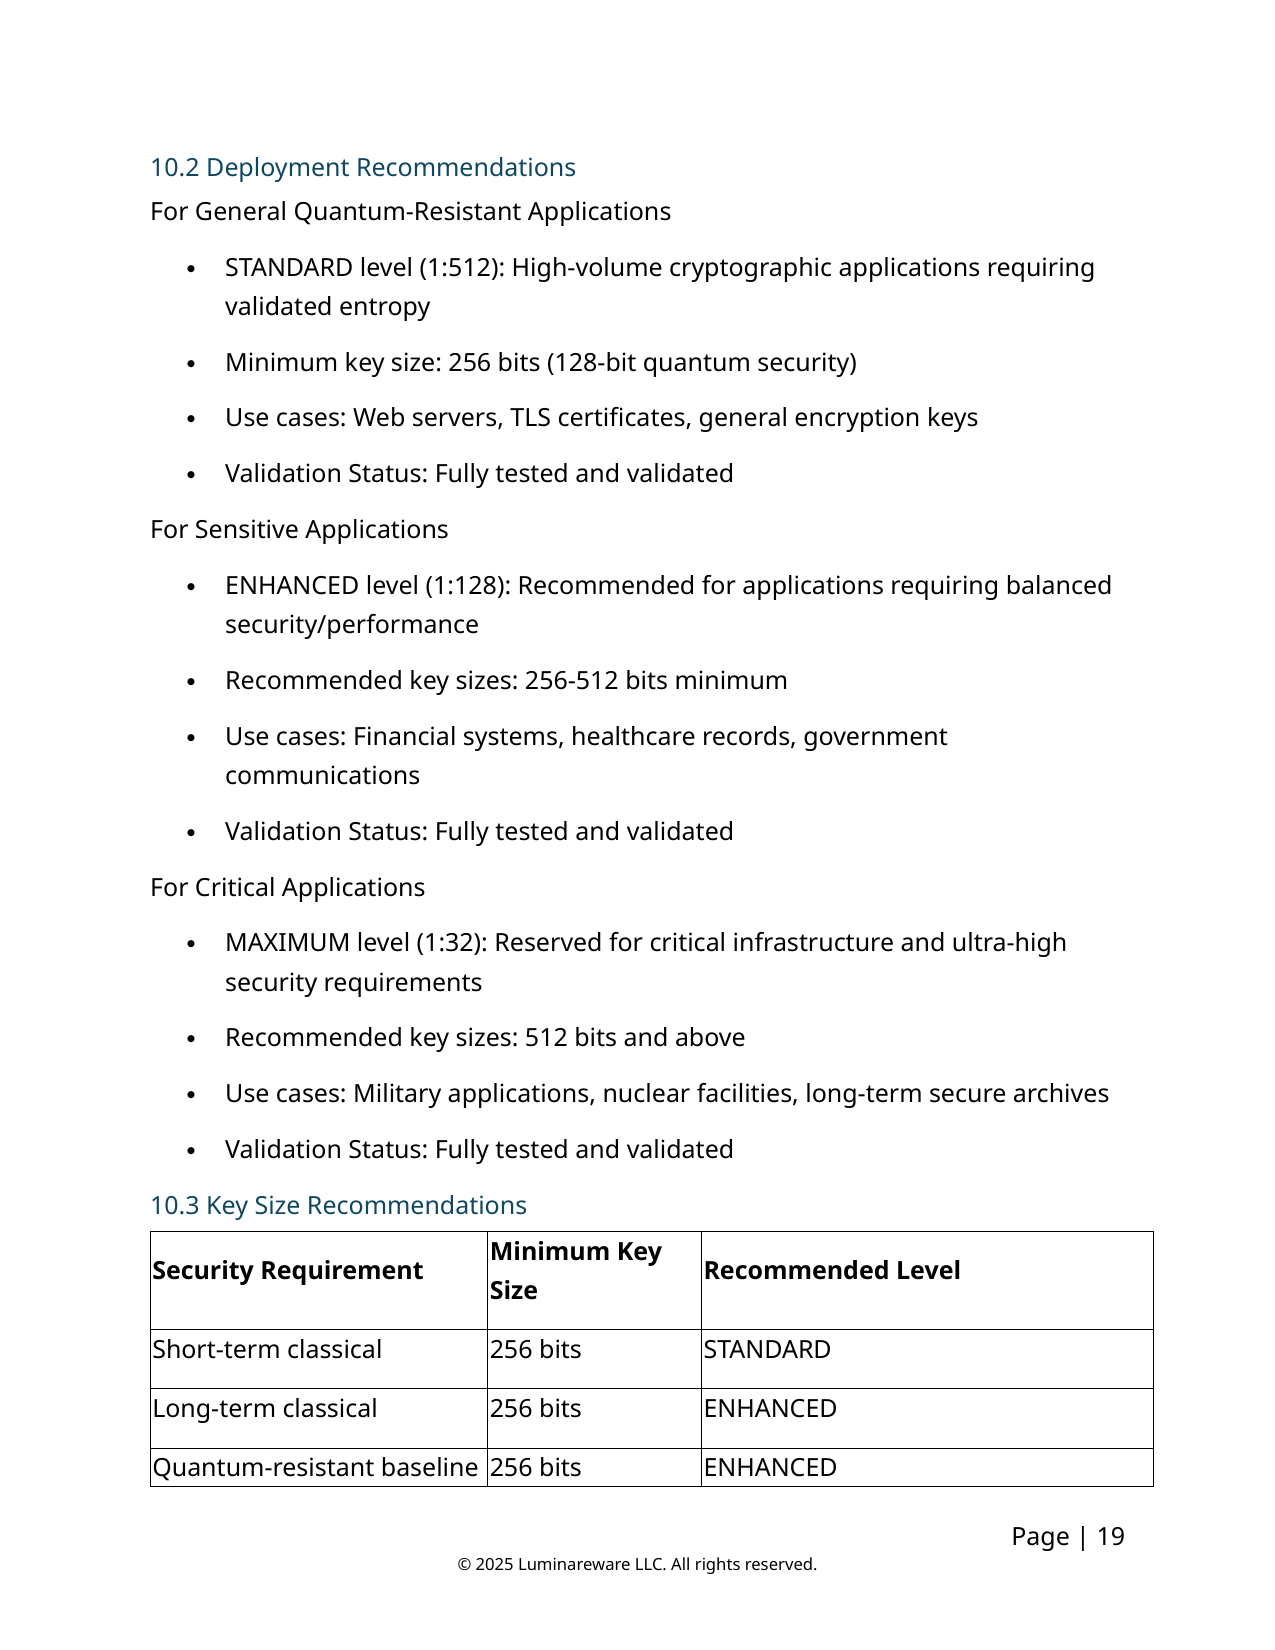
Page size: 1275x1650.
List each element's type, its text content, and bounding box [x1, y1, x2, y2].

table_header Recommended Level [702, 1232, 1153, 1329]
list Use cases: Military applications, nuclear facilities, long-term secure archives [187, 1076, 1125, 1110]
table_cell Quantum-resistant baseline [151, 1449, 487, 1486]
table_cell 256 bits [488, 1330, 701, 1388]
list Minimum key size: 256 bits (128-bit quantum security) [187, 344, 1125, 378]
table_cell ENHANCED [702, 1449, 1153, 1486]
table_cell Long-term classical [151, 1389, 487, 1447]
list Validation Status: Fully tested and validated [187, 1132, 1125, 1166]
text For Sensitive Applications [150, 512, 1125, 546]
table_cell 256 bits [488, 1389, 701, 1447]
table_cell Short-term classical [151, 1330, 487, 1388]
list Use cases: Financial systems, healthcare records, government communications [187, 718, 1125, 792]
text For Critical Applications [150, 869, 1125, 903]
table_cell STANDARD [702, 1330, 1153, 1388]
list STANDARD level (1:512): High-volume cryptographic applications requiring validated entropy [187, 249, 1125, 322]
list Validation Status: Fully tested and validated [187, 456, 1125, 490]
list Use cases: Web servers, TLS certificates, general encryption keys [187, 400, 1125, 434]
list Recommended key sizes: 256-512 bits minimum [187, 662, 1125, 697]
list Validation Status: Fully tested and validated [187, 813, 1125, 847]
table_header Security Requirement [151, 1232, 487, 1329]
list Recommended key sizes: 512 bits and above [187, 1020, 1125, 1054]
table_cell 256 bits [488, 1449, 701, 1486]
table_cell ENHANCED [702, 1389, 1153, 1447]
table_header Minimum Key Size [488, 1232, 701, 1329]
list ENHANCED level (1:128): Recommended for applications requiring balanced security/performance [187, 567, 1125, 641]
subtitle 10.3 Key Size Recommendations [150, 1187, 1125, 1222]
subtitle 10.2 Deployment Recommendations [150, 150, 1125, 184]
list MAXIMUM level (1:32): Reserved for critical infrastructure and ultra-high security requirements [187, 925, 1125, 998]
text For General Quantum-Resistant Applications [150, 193, 1125, 227]
